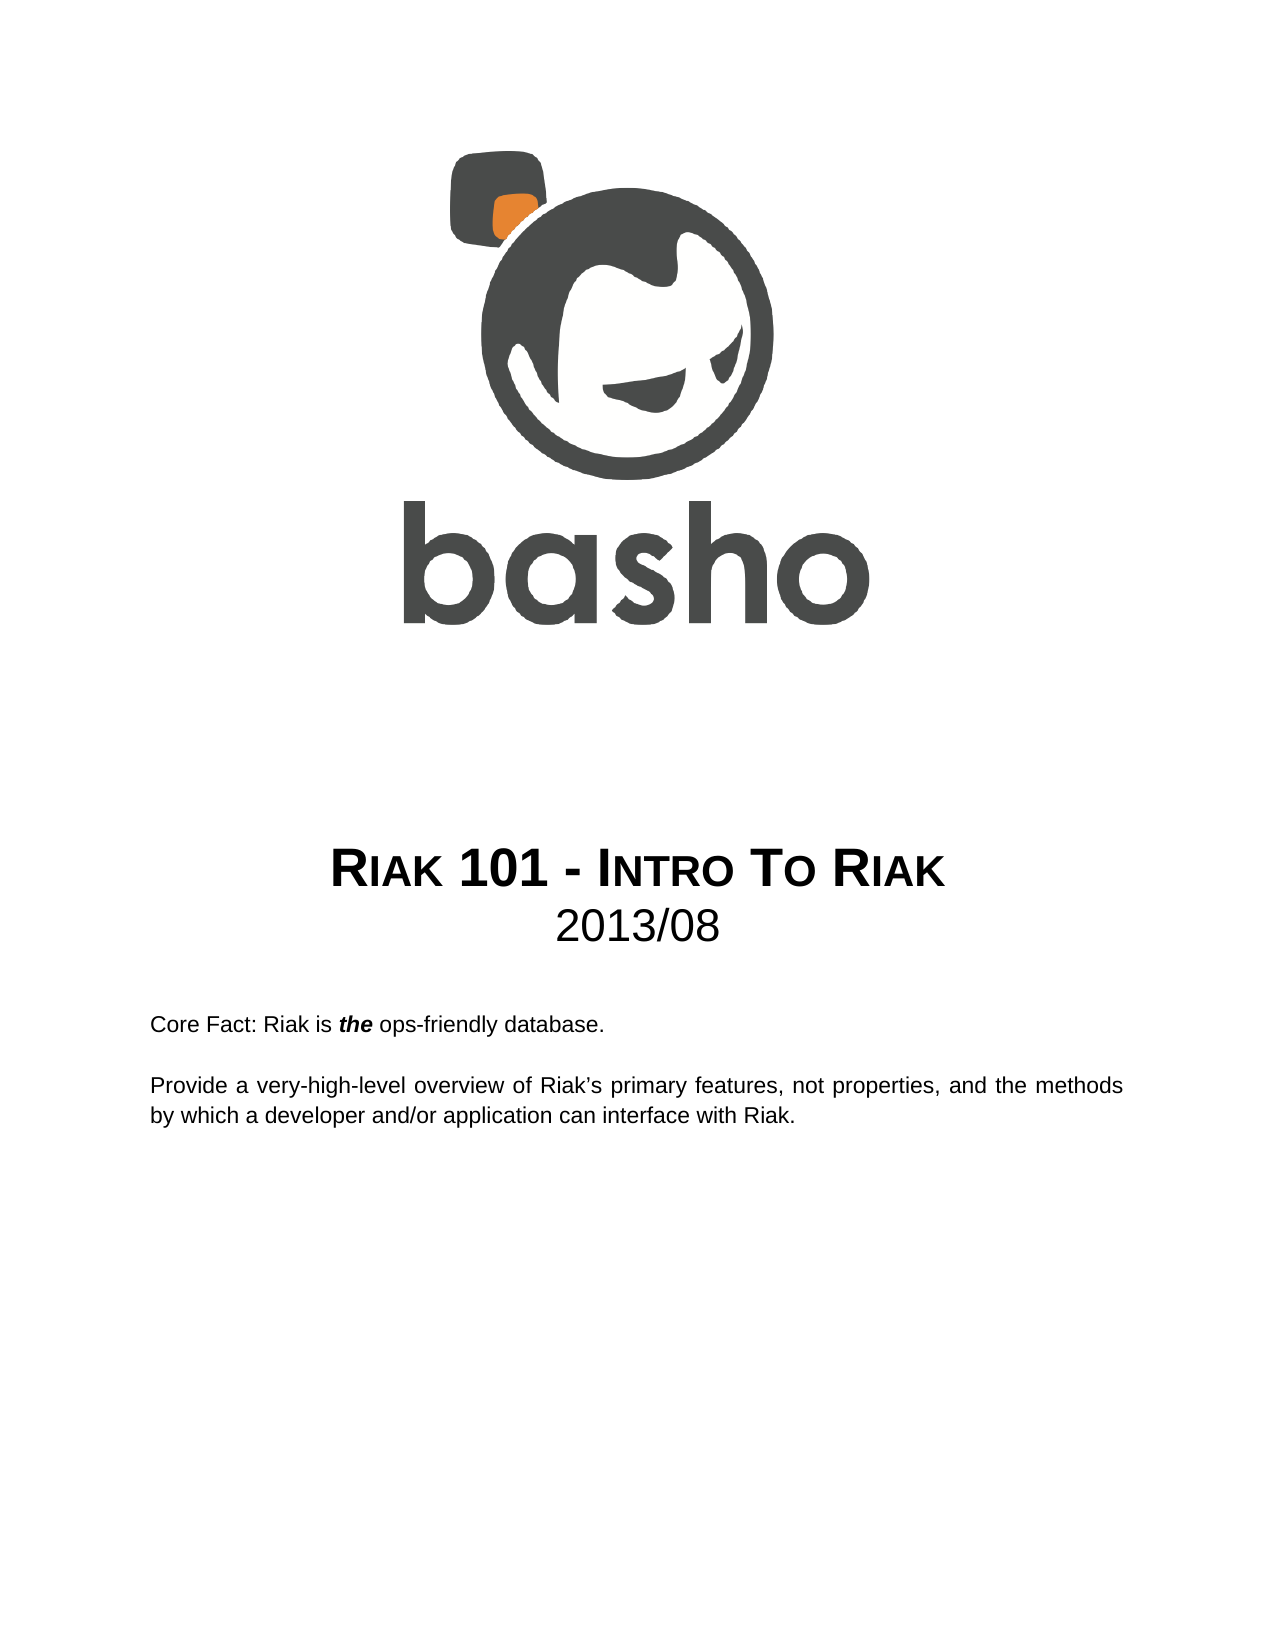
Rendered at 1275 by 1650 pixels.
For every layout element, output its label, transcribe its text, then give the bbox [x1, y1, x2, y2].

text Riak 101 - Intro To Riak [150, 836, 1125, 898]
text Provide a very-high-level overview of Riak’s primary features, not properties, and the methods by which a developer and/or application can interface with Riak. [150, 1072, 1125, 1128]
text 2013/08 [150, 898, 1125, 951]
picture [403, 150, 872, 625]
text Core Fact: Riak is the ops-friendly database. [150, 1011, 1125, 1038]
